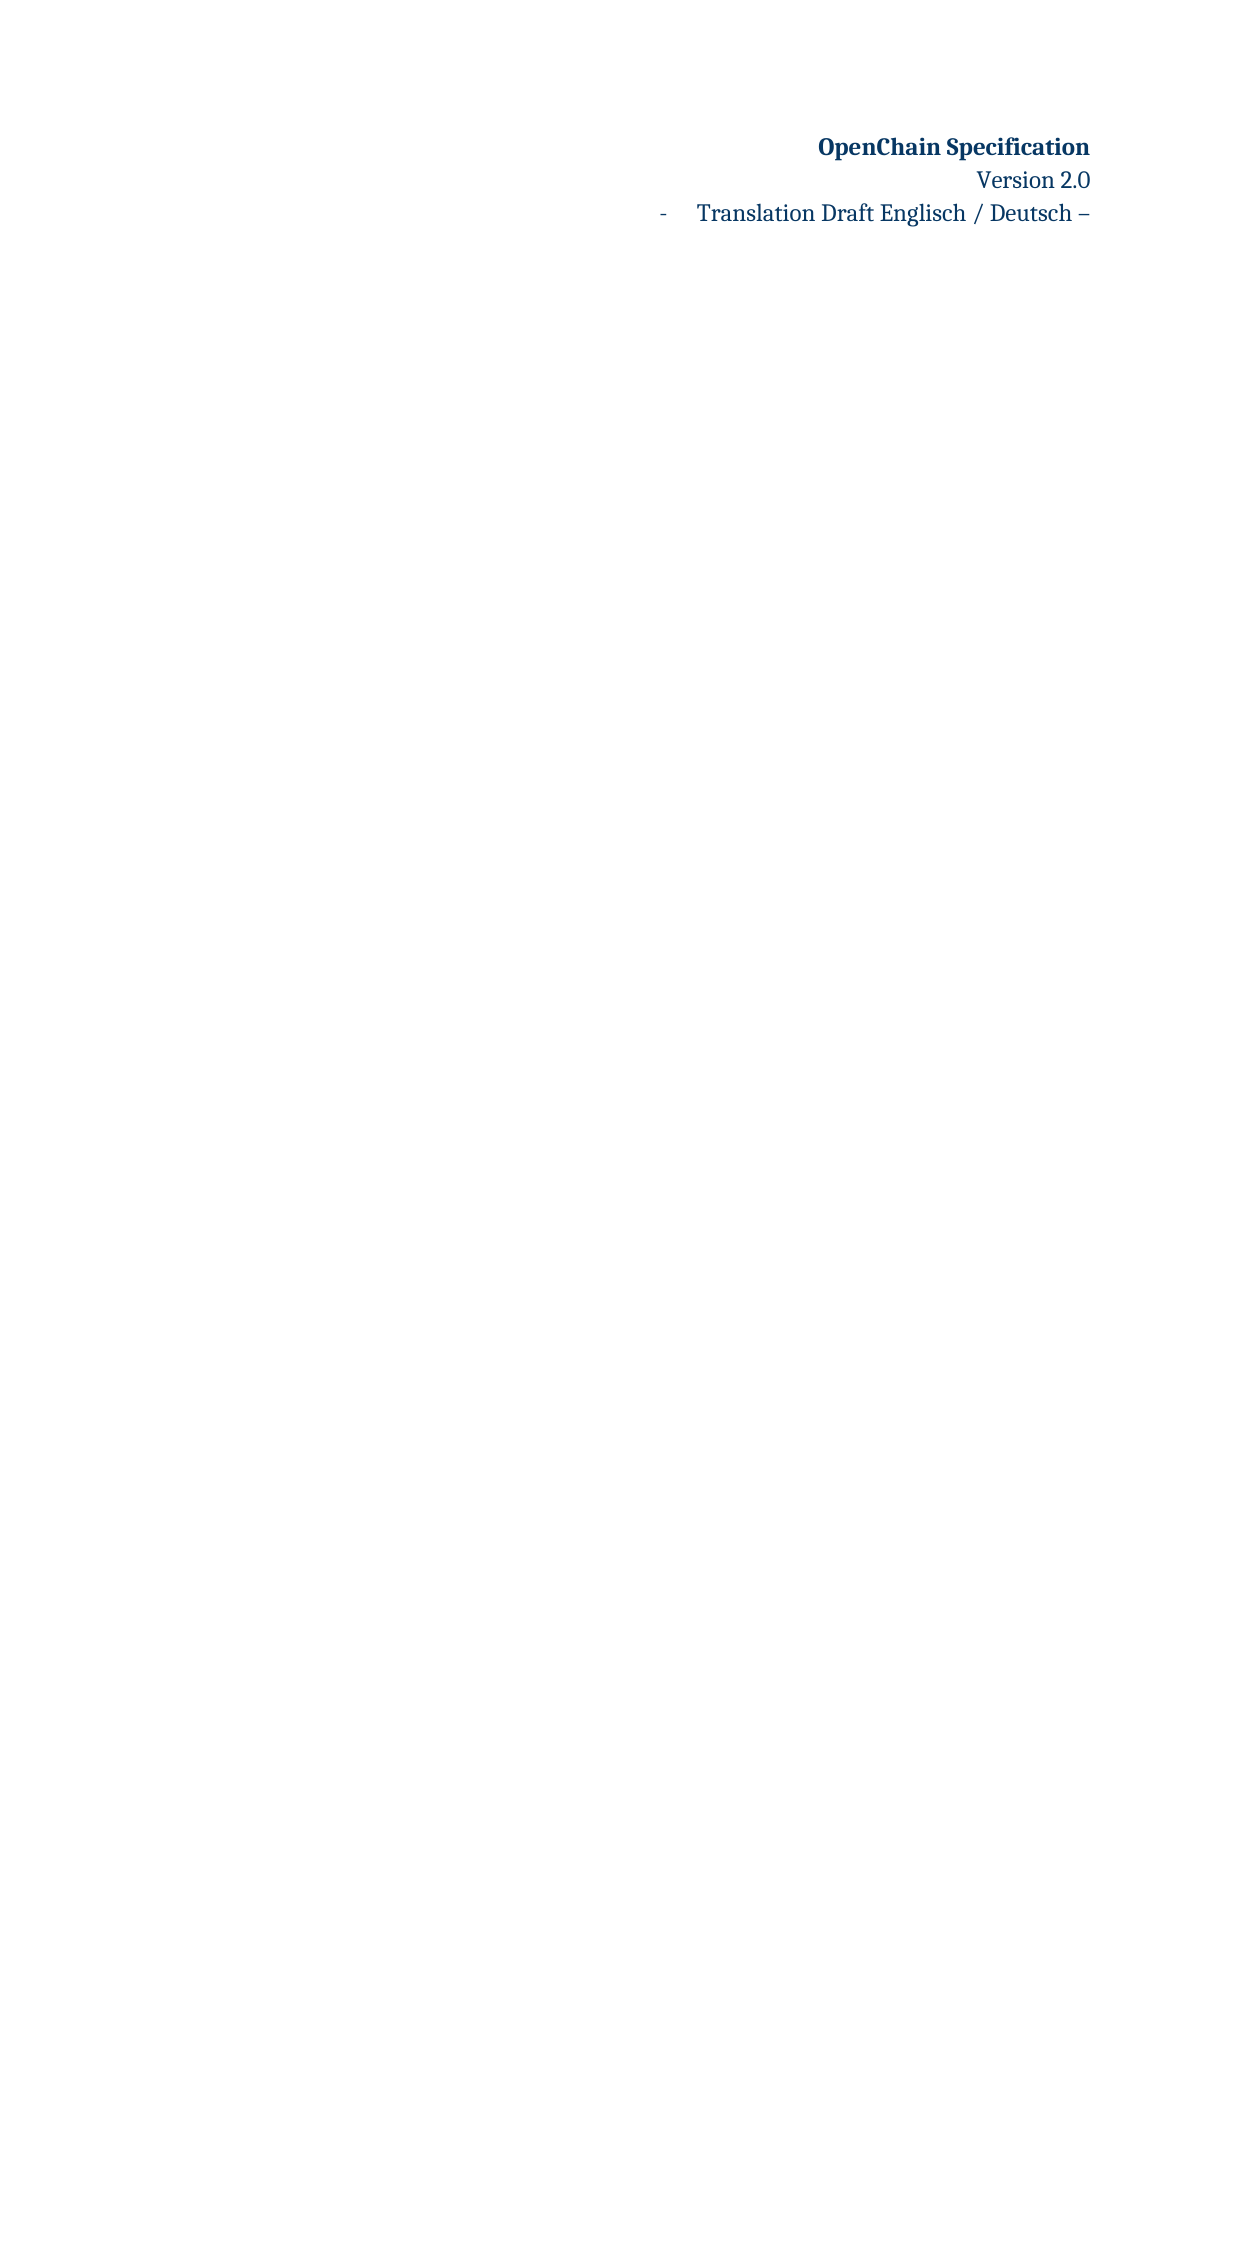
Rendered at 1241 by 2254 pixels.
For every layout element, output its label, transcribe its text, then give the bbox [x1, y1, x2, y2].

text OpenChain Specification [150, 133, 1090, 162]
list Translation Draft Englisch / Deutsch – [187, 199, 1090, 228]
text Version 2.0 [150, 166, 1090, 195]
